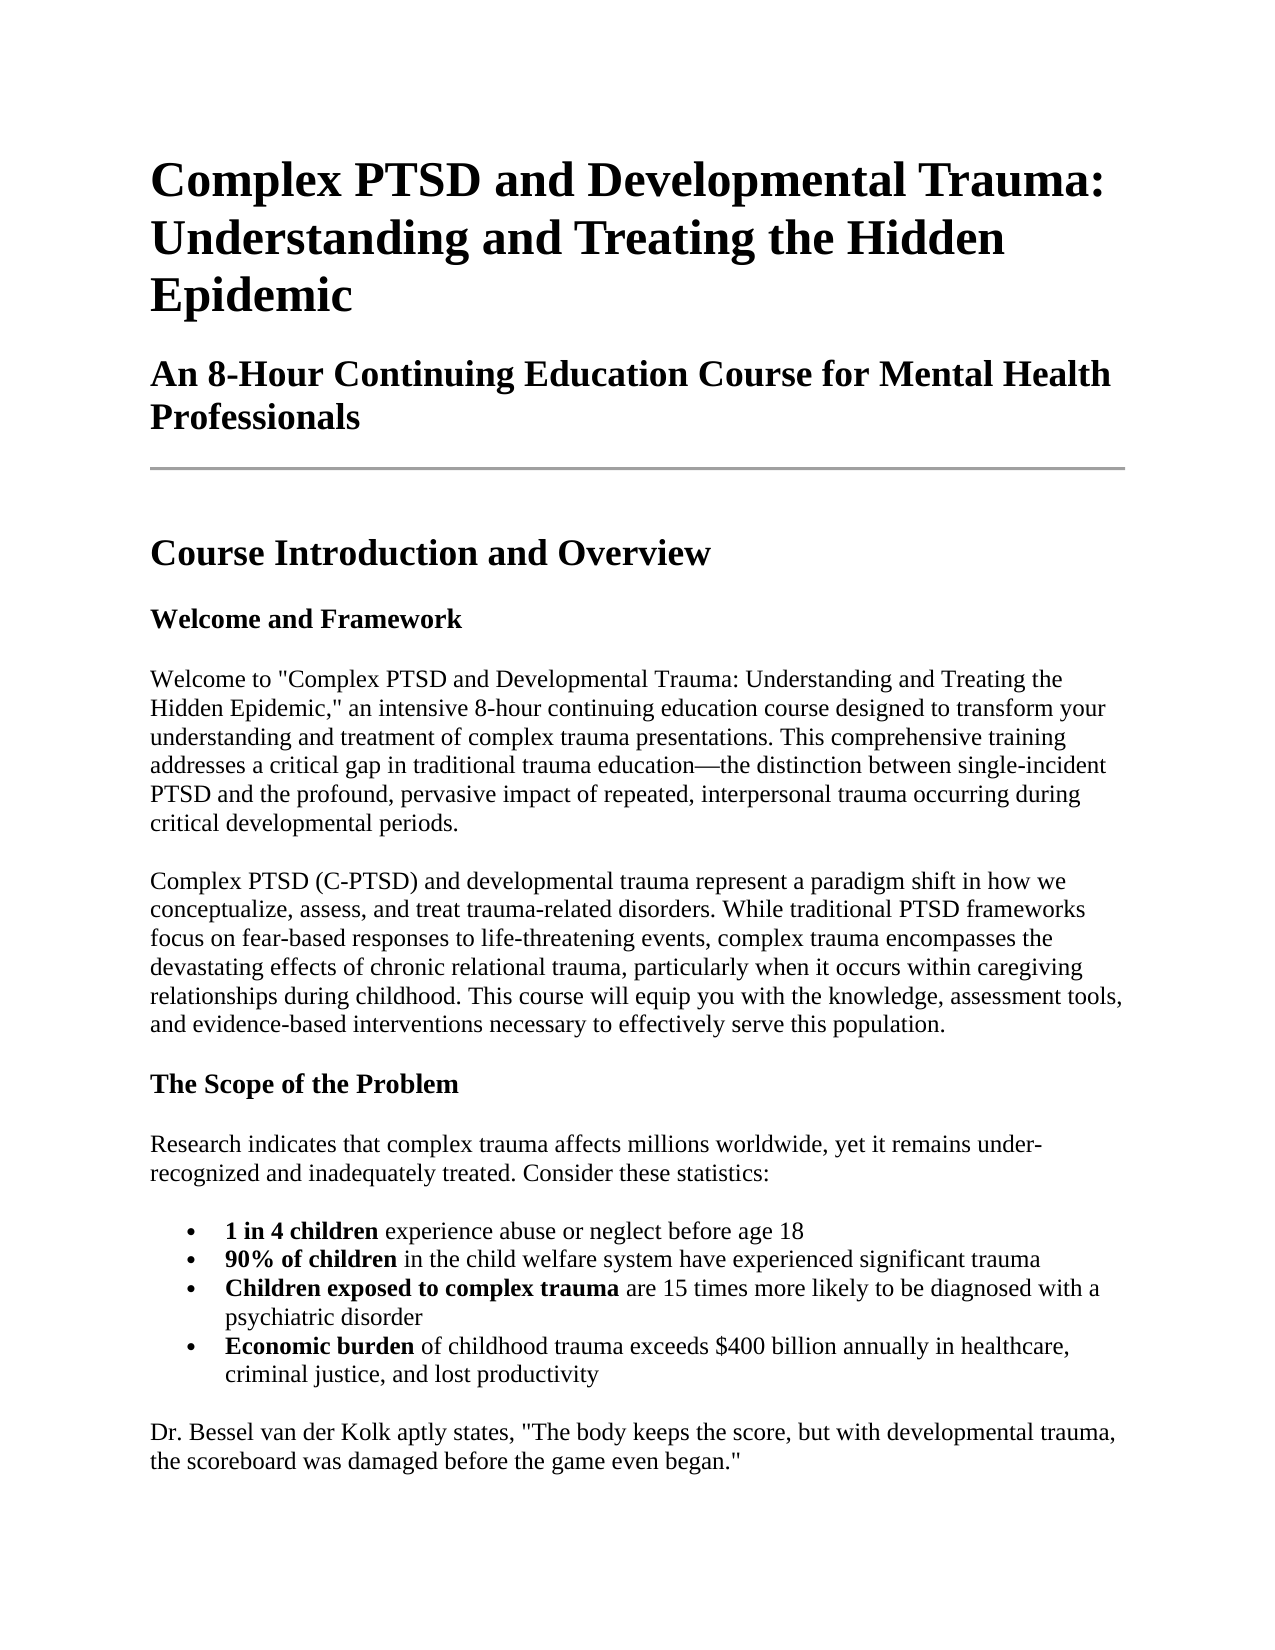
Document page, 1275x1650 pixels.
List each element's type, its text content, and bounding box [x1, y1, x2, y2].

text Welcome to "Complex PTSD and Developmental Trauma: Understanding and Treating the Hidden Epidemic," an intensive 8-hour continuing education course designed to transform your understanding and treatment of complex trauma presentations. This comprehensive training addresses a critical gap in traditional trauma education—the distinction between single-incident PTSD and the profound, pervasive impact of repeated, interpersonal trauma occurring during critical developmental periods. [150, 664, 1125, 837]
text The Scope of the Problem [150, 1067, 1125, 1100]
list 90% of children in the child welfare system have experienced significant trauma [187, 1244, 1125, 1273]
list 1 in 4 children experience abuse or neglect before age 18 [187, 1216, 1125, 1244]
list Economic burden of childhood trauma exceeds $400 billion annually in healthcare, criminal justice, and lost productivity [187, 1331, 1125, 1388]
text Course Introduction and Overview [150, 530, 1125, 573]
text Research indicates that complex trauma affects millions worldwide, yet it remains under-recognized and inadequately treated. Consider these statistics: [150, 1129, 1125, 1187]
text An 8-Hour Continuing Education Course for Mental Health Professionals [150, 352, 1125, 438]
text Welcome and Framework [150, 603, 1125, 635]
text Complex PTSD and Developmental Trauma: Understanding and Treating the Hidden Epidemic [150, 150, 1125, 322]
list Children exposed to complex trauma are 15 times more likely to be diagnosed with a psychiatric disorder [187, 1273, 1125, 1331]
text Complex PTSD (C-PTSD) and developmental trauma represent a paradigm shift in how we conceptualize, assess, and treat trauma-related disorders. While traditional PTSD frameworks focus on fear-based responses to life-threatening events, complex trauma encompasses the devastating effects of chronic relational trauma, particularly when it occurs within caregiving relationships during childhood. This course will equip you with the knowledge, assessment tools, and evidence-based interventions necessary to effectively serve this population. [150, 866, 1125, 1038]
text Dr. Bessel van der Kolk aptly states, "The body keeps the score, but with developmental trauma, the scoreboard was damaged before the game even began." [150, 1417, 1125, 1475]
